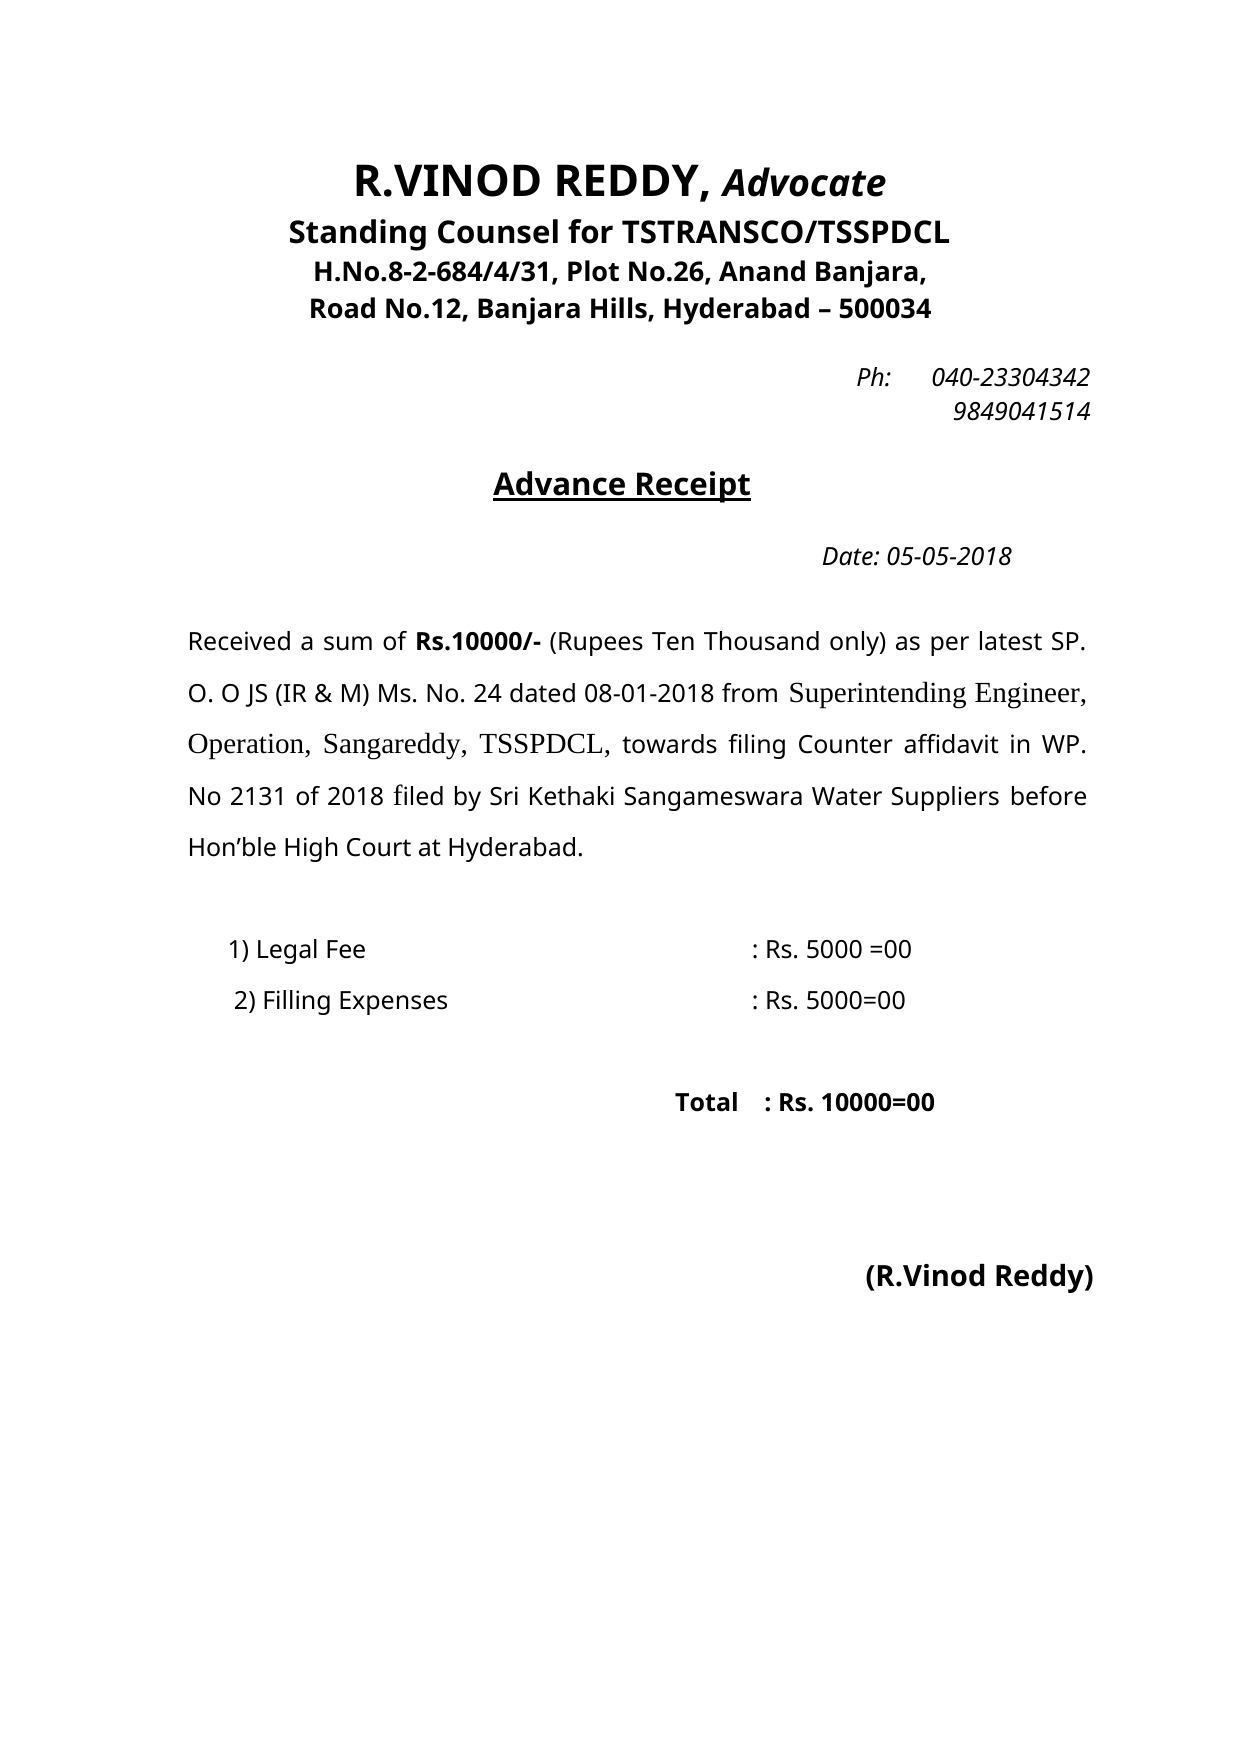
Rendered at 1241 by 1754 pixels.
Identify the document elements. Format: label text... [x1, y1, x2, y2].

text R.VINOD REDDY, Advocate [227, 150, 1012, 209]
text Road No.12, Banjara Hills, – 500034 [150, 289, 1090, 326]
text H.No.8-2-684/4/31, Plot No.26, Anand Banjara, [150, 252, 1090, 289]
text Total : Rs. 10000=00 [227, 1085, 975, 1119]
text Date: 05-05-2018 [227, 539, 1012, 573]
text Received a sum of Rs.10000/- (Rupees Ten Thousand only) as per latest SP. O. O JS (IR & M) Ms. No. 24 dated 08-01-2018 from Superintending Engineer, Operation, Sangareddy, TSSPDCL, towards filing Counter affidavit in WP. No 2131 of 2018 filed by Sri Kethaki Sangameswara Water Suppliers before Hon’ble High Court at Hyderabad. [187, 624, 1087, 864]
text Standing Counsel for TSTRANSCO/TSSPDCL [227, 209, 1012, 252]
text 2) Filling Expenses : Rs. 5000=00 [227, 983, 975, 1017]
text 1) Legal Fee : Rs. 5000 =00 [227, 932, 975, 966]
text Advance Receipt [150, 462, 1094, 505]
text (R.Vinod Reddy) [677, 1255, 1094, 1295]
text 9849041514 [150, 394, 1090, 428]
text Ph: 040-23304342 [150, 360, 1090, 394]
